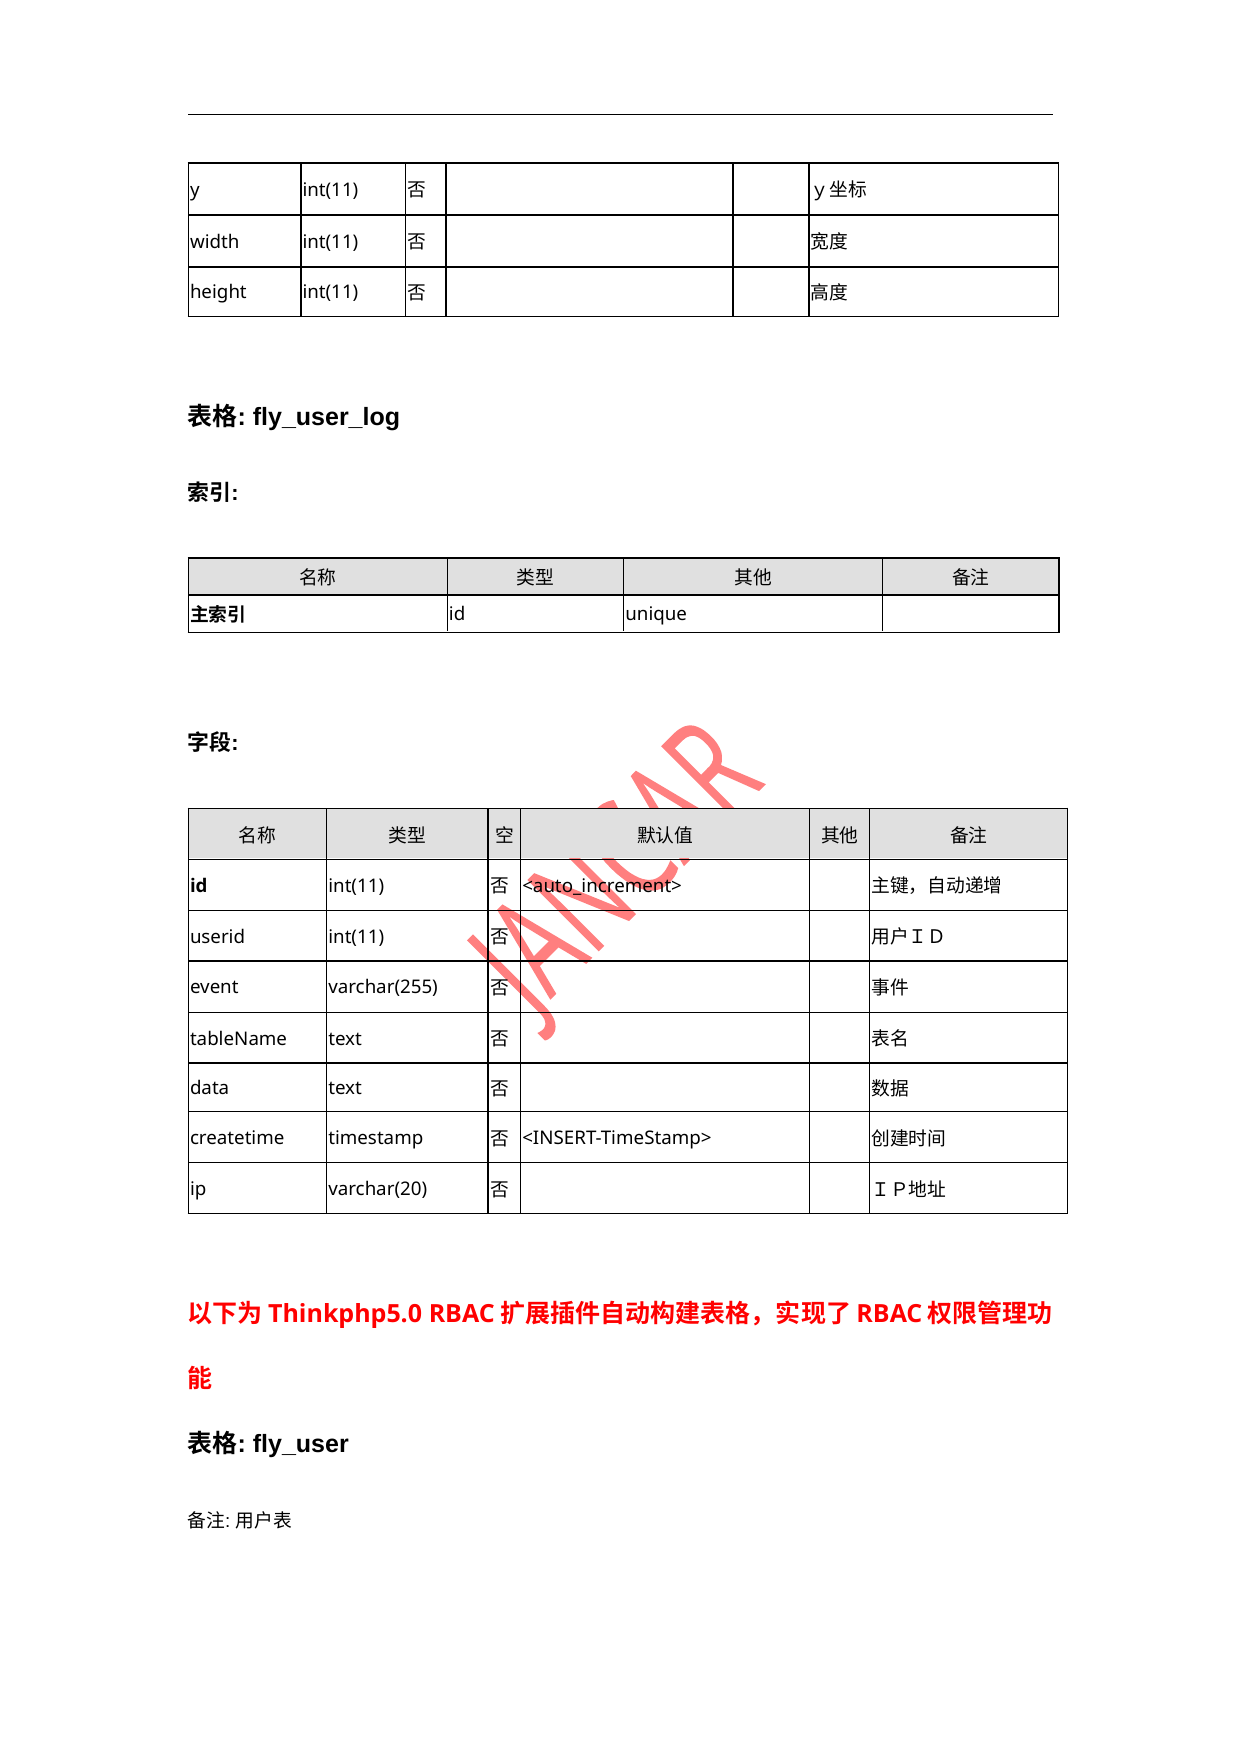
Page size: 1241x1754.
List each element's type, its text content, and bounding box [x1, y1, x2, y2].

table_cell [521, 1064, 809, 1111]
subtitle 表格: fly_user [187, 1409, 1053, 1474]
table_cell 否 [489, 1163, 520, 1213]
table_cell [883, 596, 1058, 631]
table_cell 主键，自动递增 [870, 860, 1067, 909]
table_cell [447, 164, 732, 214]
table_cell 表名 [870, 1013, 1067, 1062]
table_cell varchar(20) [327, 1163, 487, 1213]
table_cell text [327, 1064, 487, 1111]
table_header 名称 [189, 809, 326, 858]
table_cell timestamp [327, 1112, 487, 1162]
table_cell createtime [189, 1112, 326, 1162]
table_cell 用户ＩＤ [870, 911, 1067, 960]
table_cell [447, 268, 732, 316]
table_cell 否 [489, 911, 520, 960]
table_cell int(11) [327, 911, 487, 960]
table_cell [734, 268, 808, 316]
table_cell ｙ坐标 [810, 164, 1058, 214]
table_cell int(11) [327, 860, 487, 909]
table_cell width [189, 216, 300, 266]
table_header 其他 [624, 559, 882, 594]
table_cell [810, 911, 869, 960]
text 备注: 用户表 [187, 1503, 1053, 1536]
table_cell [810, 860, 869, 909]
table_cell text [327, 1013, 487, 1062]
table_cell id [448, 596, 623, 631]
text 以下为Thinkphp5.0 RBAC扩展插件自动构建表格，实现了RBAC权限管理功能 [187, 1279, 1053, 1409]
table_cell 主索引 [189, 596, 447, 631]
table_header 类型 [327, 809, 487, 858]
table_cell [734, 164, 808, 214]
table_cell [810, 962, 869, 1011]
table_cell int(11) [302, 216, 405, 266]
table_header 名称 [189, 559, 447, 594]
table_cell [810, 1112, 869, 1162]
table_cell data [189, 1064, 326, 1111]
table_cell <auto_increment> [521, 860, 809, 909]
table_header 空 [489, 809, 520, 858]
table_cell [521, 911, 809, 960]
table_cell int(11) [302, 164, 405, 214]
table_cell 数据 [870, 1064, 1067, 1111]
subtitle 索引: [187, 474, 1053, 507]
table_cell unique [624, 596, 882, 631]
table_cell 否 [489, 1064, 520, 1111]
table_cell event [189, 962, 326, 1011]
table_cell <INSERT-TimeStamp> [521, 1112, 809, 1162]
table_cell 创建时间 [870, 1112, 1067, 1162]
table_cell int(11) [302, 268, 405, 316]
table_cell varchar(255) [327, 962, 487, 1011]
table_header 类型 [448, 559, 623, 594]
table_cell 否 [489, 962, 520, 1011]
table_header 默认值 [521, 809, 809, 858]
table_cell [734, 216, 808, 266]
table_cell 否 [406, 216, 445, 266]
subtitle 字段: [187, 725, 1053, 757]
table_cell 宽度 [810, 216, 1058, 266]
table_cell 否 [489, 1013, 520, 1062]
table_cell [810, 1013, 869, 1062]
table_cell [447, 216, 732, 266]
table_cell [521, 1013, 809, 1062]
table_cell tableName [189, 1013, 326, 1062]
table_cell userid [189, 911, 326, 960]
table_header 备注 [870, 809, 1067, 858]
table_header 备注 [883, 559, 1058, 594]
table_cell id [189, 860, 326, 909]
table_cell 事件 [870, 962, 1067, 1011]
table_cell 否 [406, 164, 445, 214]
table_cell height [189, 268, 300, 316]
table_cell 否 [489, 1112, 520, 1162]
table_cell [521, 962, 809, 1011]
table_cell [521, 1163, 809, 1213]
table_cell 高度 [810, 268, 1058, 316]
table_cell ＩＰ地址 [870, 1163, 1067, 1213]
table_cell [810, 1064, 869, 1111]
table_header 其他 [810, 809, 869, 858]
table_cell 否 [489, 860, 520, 909]
table_cell 否 [406, 268, 445, 316]
table_cell y [189, 164, 300, 214]
table_cell ip [189, 1163, 326, 1213]
table_cell [810, 1163, 869, 1213]
subtitle 表格: fly_user_log [187, 382, 1053, 447]
